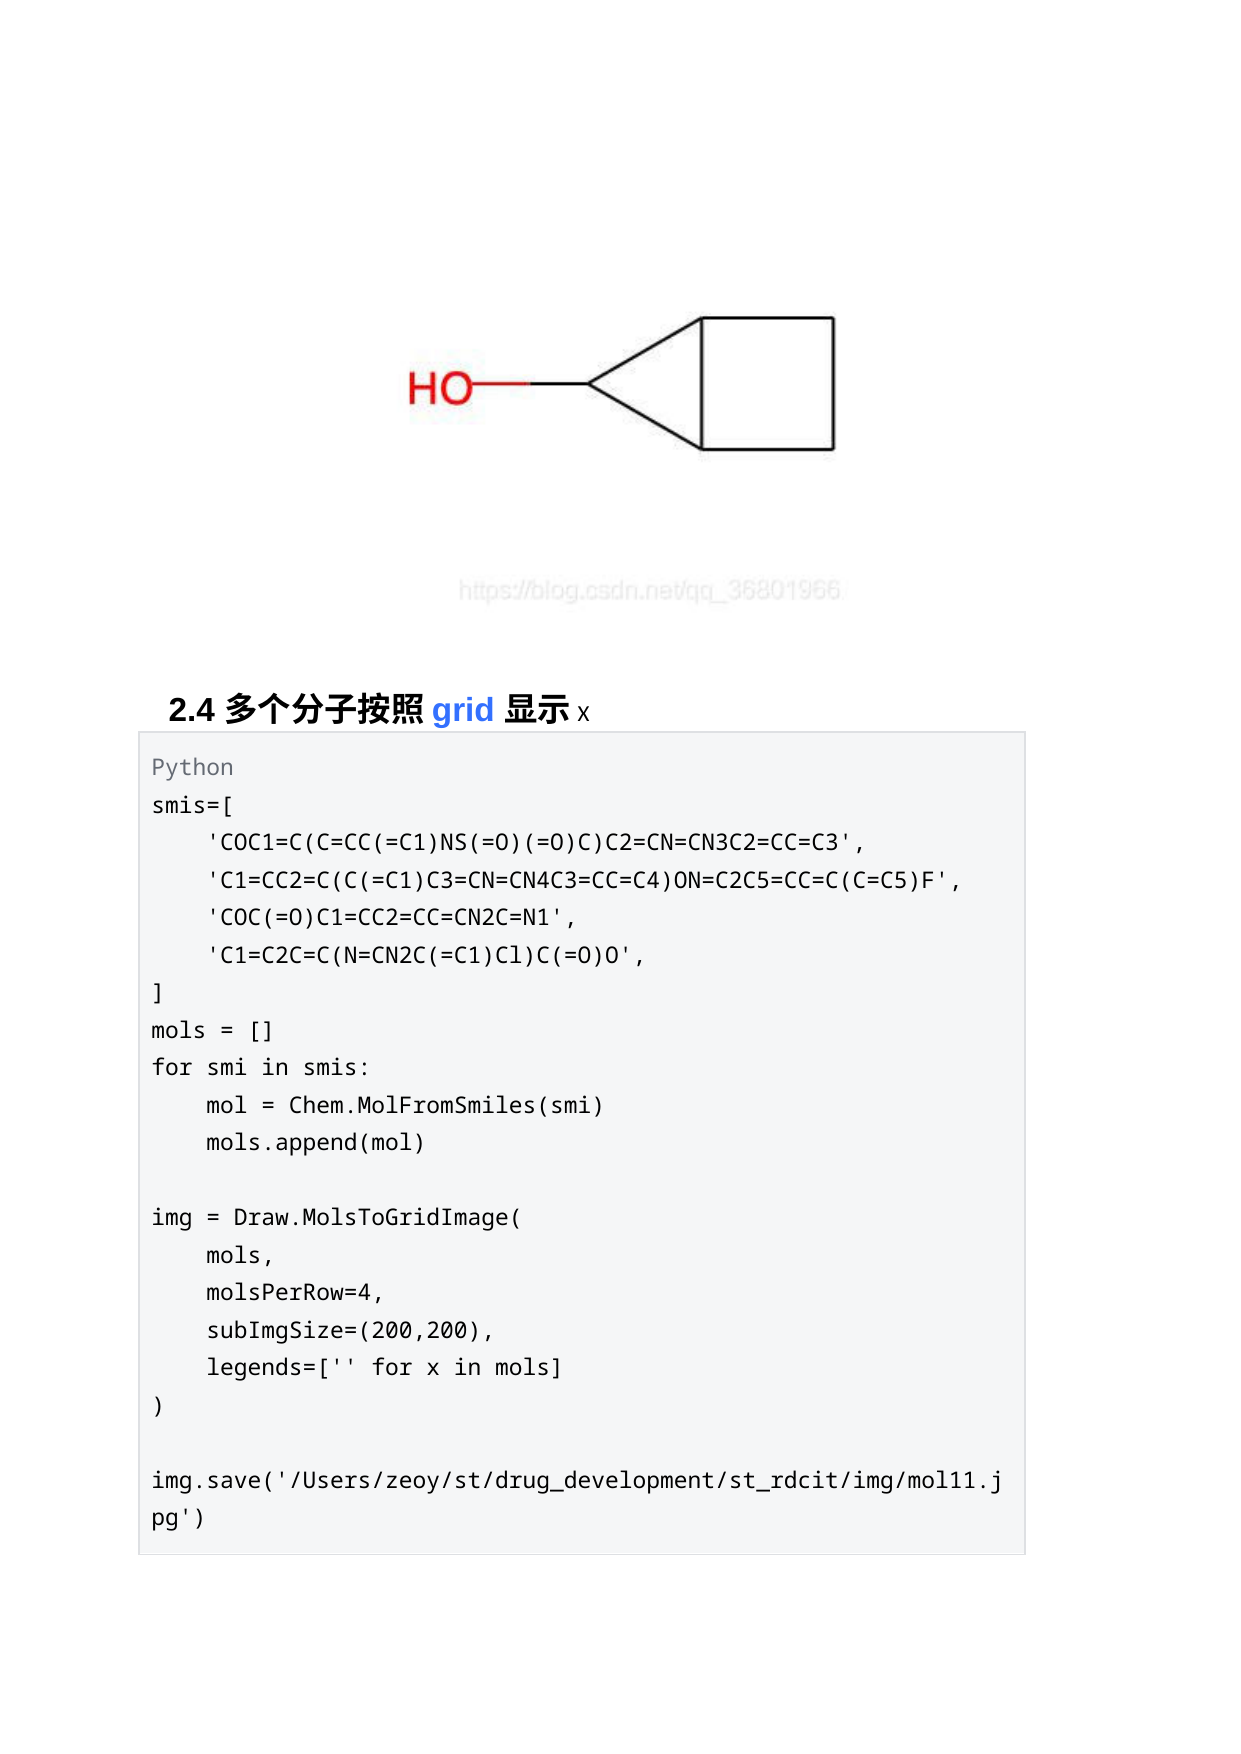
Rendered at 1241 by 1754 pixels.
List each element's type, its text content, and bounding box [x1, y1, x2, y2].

table_header Python smis=[ 'COC1=C(C=CC(=C1)NS(=O)(=O)C)C2=CN=CN3C2=CC=C3', 'C1=CC2=C(C(=C1)C3=CN=CN4C3=CC=C4)ON=C2C5=CC=C(C=C5)F', 'COC(=O)C1=CC2=CC=CN2C=N1', 'C1=C2C=C(N=CN2C(=C1)Cl)C(=O)O', ] mols = [] for smi in smis: mol = Chem.MolFromSmiles(smi) mols.append(mol) img = Draw.MolsToGridImage( mols, molsPerRow=4, subImgSize=(200,200), legends=['' for x in mols] ) img.save('/Users/zeoy/st/drug_development/st_rdcit/img/mol11.jpg') [140, 733, 1024, 1553]
picture [385, 150, 855, 619]
